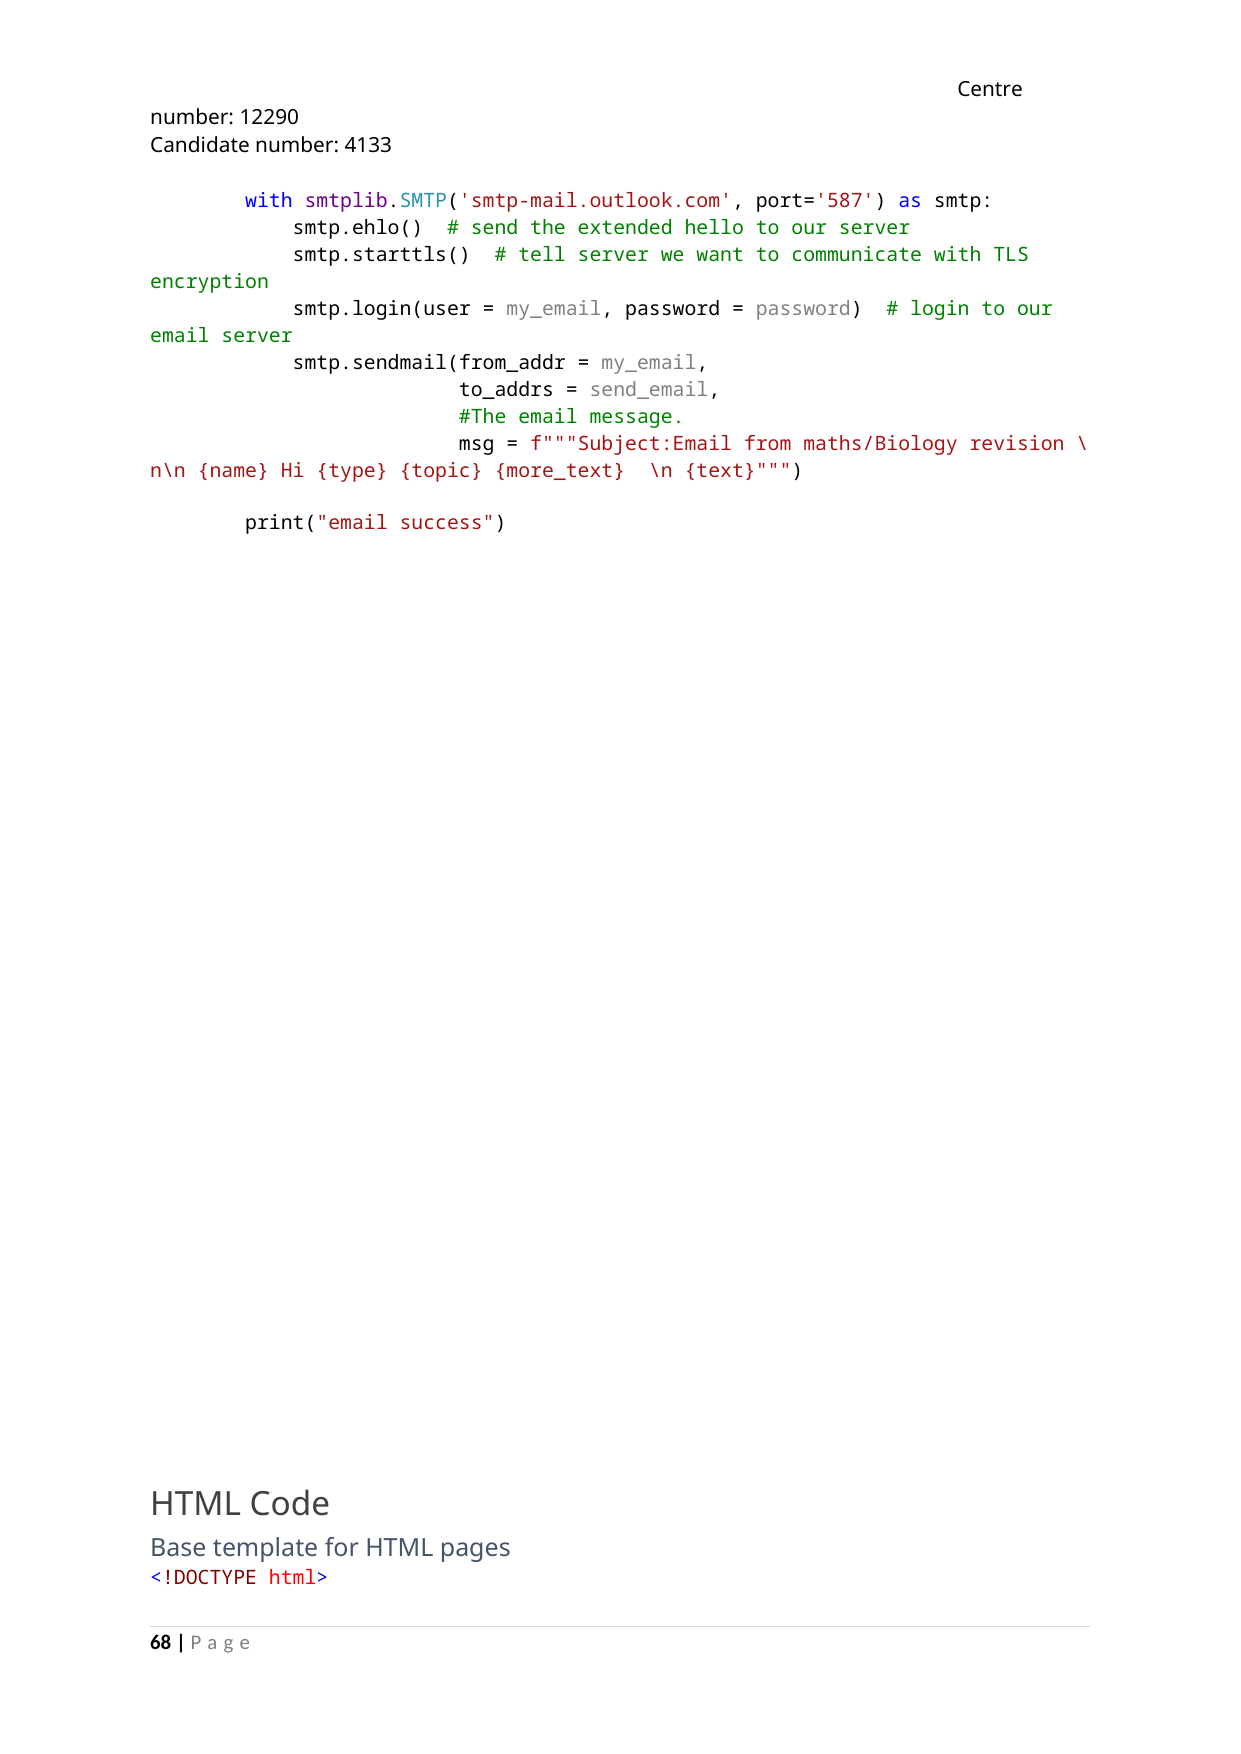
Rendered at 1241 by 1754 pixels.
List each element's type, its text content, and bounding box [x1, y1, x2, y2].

text msg = f"""Subject:Email from maths/Biology revision \n\n {name} Hi {type} {topic} {more_text} \n {text}""") [150, 429, 1090, 483]
text smtp.login(user = my_email, password = password) # login to our email server [150, 294, 1090, 348]
text with smtplib.SMTP('smtp-mail.outlook.com', port='587') as smtp: [150, 186, 1090, 213]
text print("email success") [150, 508, 1090, 535]
subtitle HTML Code [150, 1480, 1090, 1525]
text smtp.sendmail(from_addr = my_email, [150, 348, 1090, 375]
text #The email message. [150, 402, 1090, 429]
text to_addrs = send_email, [150, 375, 1090, 402]
text smtp.starttls() # tell server we want to communicate with TLS encryption [150, 240, 1090, 294]
text <!DOCTYPE html> [150, 1563, 1090, 1591]
text smtp.ehlo() # send the extended hello to our server [150, 213, 1090, 240]
subtitle Base template for HTML pages [150, 1529, 1090, 1563]
